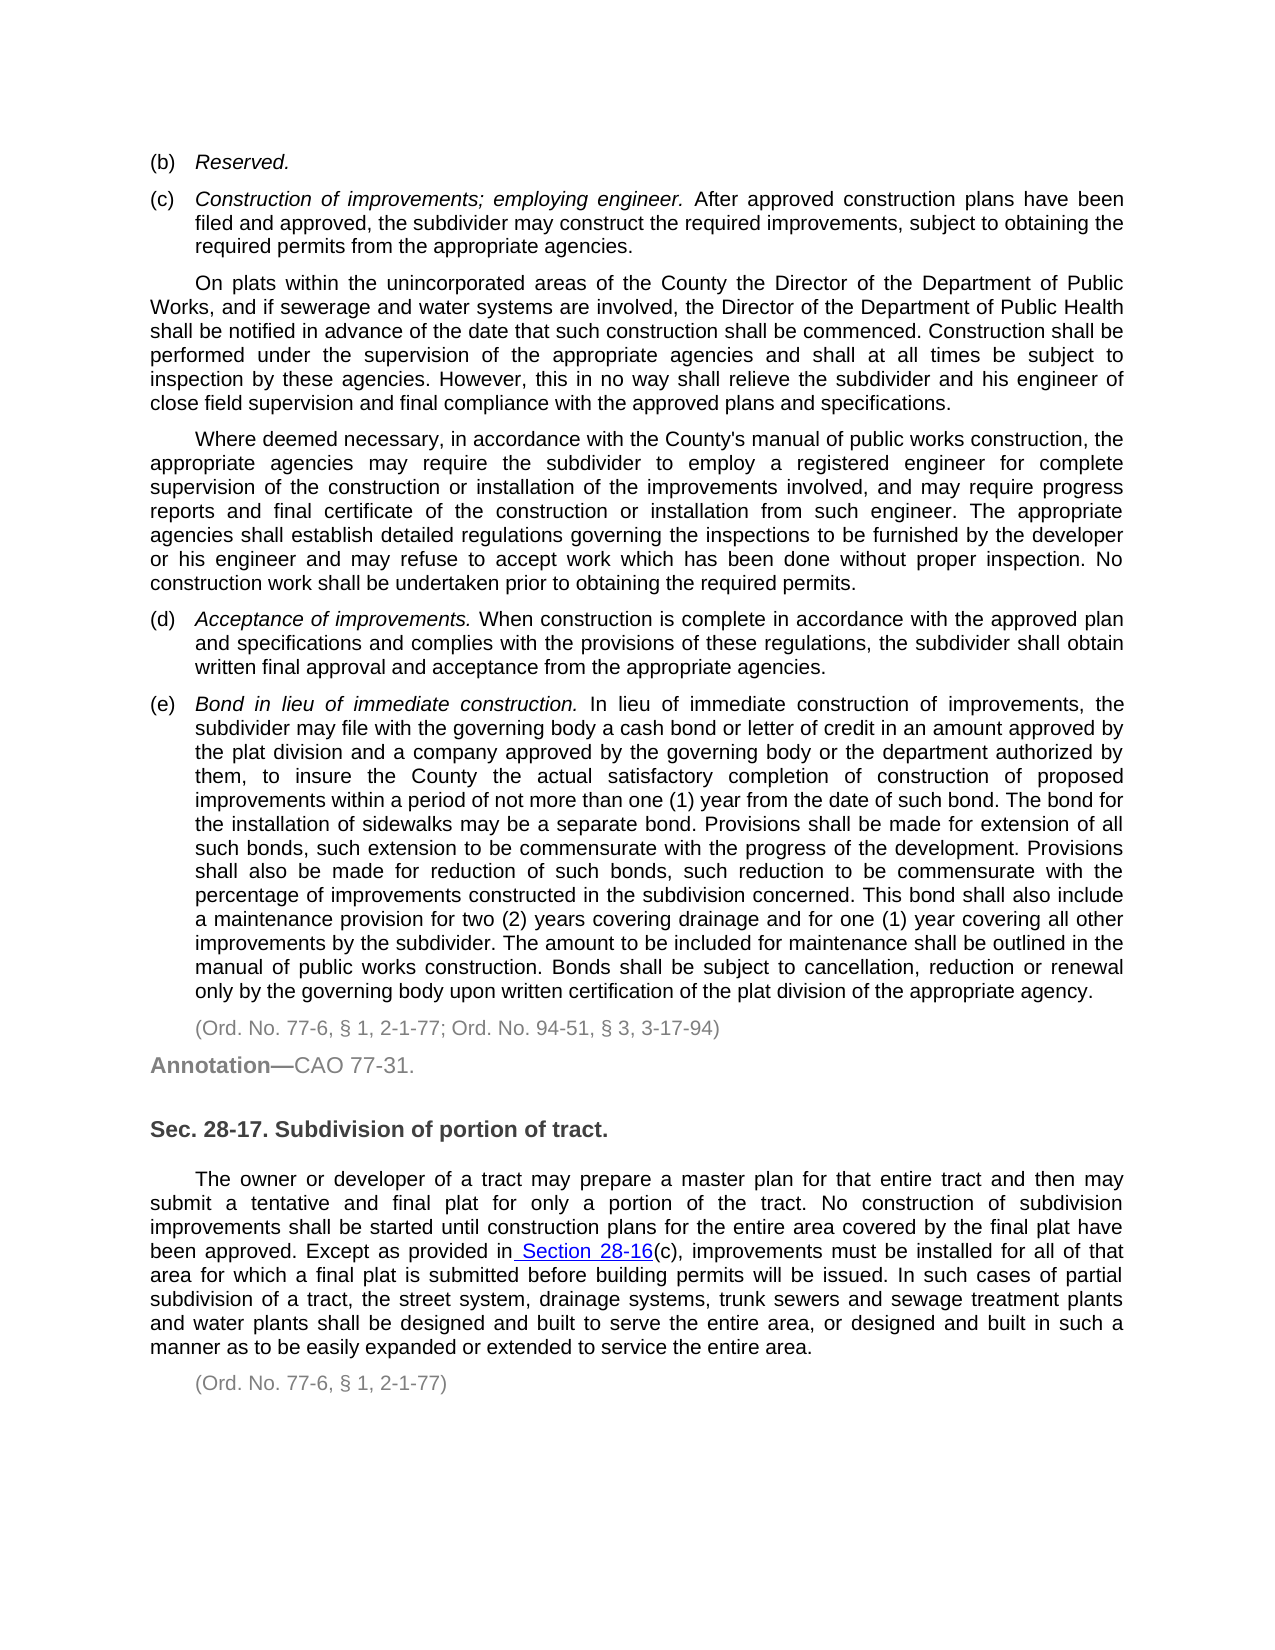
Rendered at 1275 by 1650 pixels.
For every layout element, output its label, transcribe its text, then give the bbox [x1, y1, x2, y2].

text Where deemed necessary, in accordance with the County's manual of public works construction, the appropriate agencies may require the subdivider to employ a registered engineer for complete supervision of the construction or installation of the improvements involved, and may require progress reports and final certificate of the construction or installation from such engineer. The appropriate agencies shall establish detailed regulations governing the inspections to be furnished by the developer or his engineer and may refuse to accept work which has been done without proper inspection. No construction work shall be undertaken prior to obtaining the required permits. [150, 427, 1125, 595]
list (d) Acceptance of improvements. When construction is complete in accordance with the approved plan and specifications and complies with the provisions of these regulations, the subdivider shall obtain written final approval and acceptance from the appropriate agencies. [150, 607, 1125, 679]
list (e) Bond in lieu of immediate construction. In lieu of immediate construction of improvements, the subdivider may file with the governing body a cash bond or letter of credit in an amount approved by the plat division and a company approved by the governing body or the department authorized by them, to insure the County the actual satisfactory completion of construction of proposed improvements within a period of not more than one (1) year from the date of such bond. The bond for the installation of sidewalks may be a separate bond. Provisions shall be made for extension of all such bonds, such extension to be commensurate with the progress of the development. Provisions shall also be made for reduction of such bonds, such reduction to be commensurate with the percentage of improvements constructed in the subdivision concerned. This bond shall also include a maintenance provision for two (2) years covering drainage and for one (1) year covering all other improvements by the subdivider. The amount to be included for maintenance shall be outlined in the manual of public works construction. Bonds shall be subject to cancellation, reduction or renewal only by the governing body upon written certification of the plat division of the appropriate agency. [150, 692, 1125, 1003]
text On plats within the unincorporated areas of the County the Director of the Department of Public Works, and if sewerage and water systems are involved, the Director of the Department of Public Health shall be notified in advance of the date that such construction shall be commenced. Construction shall be performed under the supervision of the appropriate agencies and shall at all times be subject to inspection by these agencies. However, this in no way shall relieve the subdivider and his engineer of close field supervision and final compliance with the approved plans and specifications. [150, 271, 1125, 414]
text (Ord. No. 77-6, § 1, 2-1-77) [195, 1371, 1125, 1395]
list (b) Reserved. [150, 150, 1125, 174]
text Annotation—CAO 77-31. [150, 1052, 1125, 1078]
list (c) Construction of improvements; employing engineer. After approved construction plans have been filed and approved, the subdivider may construct the required improvements, subject to obtaining the required permits from the appropriate agencies. [150, 186, 1125, 258]
text The owner or developer of a tract may prepare a master plan for that entire tract and then may submit a tentative and final plat for only a portion of the tract. No construction of subdivision improvements shall be started until construction plans for the entire area covered by the final plat have been approved. Except as provided in Section 28-16(c), improvements must be installed for all of that area for which a final plat is submitted before building permits will be issued. In such cases of partial subdivision of a tract, the street system, drainage systems, trunk sewers and sewage treatment plants and water plants shall be designed and built to serve the entire area, or designed and built in such a manner as to be easily expanded or extended to service the entire area. [150, 1167, 1125, 1359]
text (Ord. No. 77-6, § 1, 2-1-77; Ord. No. 94-51, § 3, 3-17-94) [195, 1016, 1125, 1039]
text Sec. 28-17. Subdivision of portion of tract. [150, 1116, 1125, 1142]
